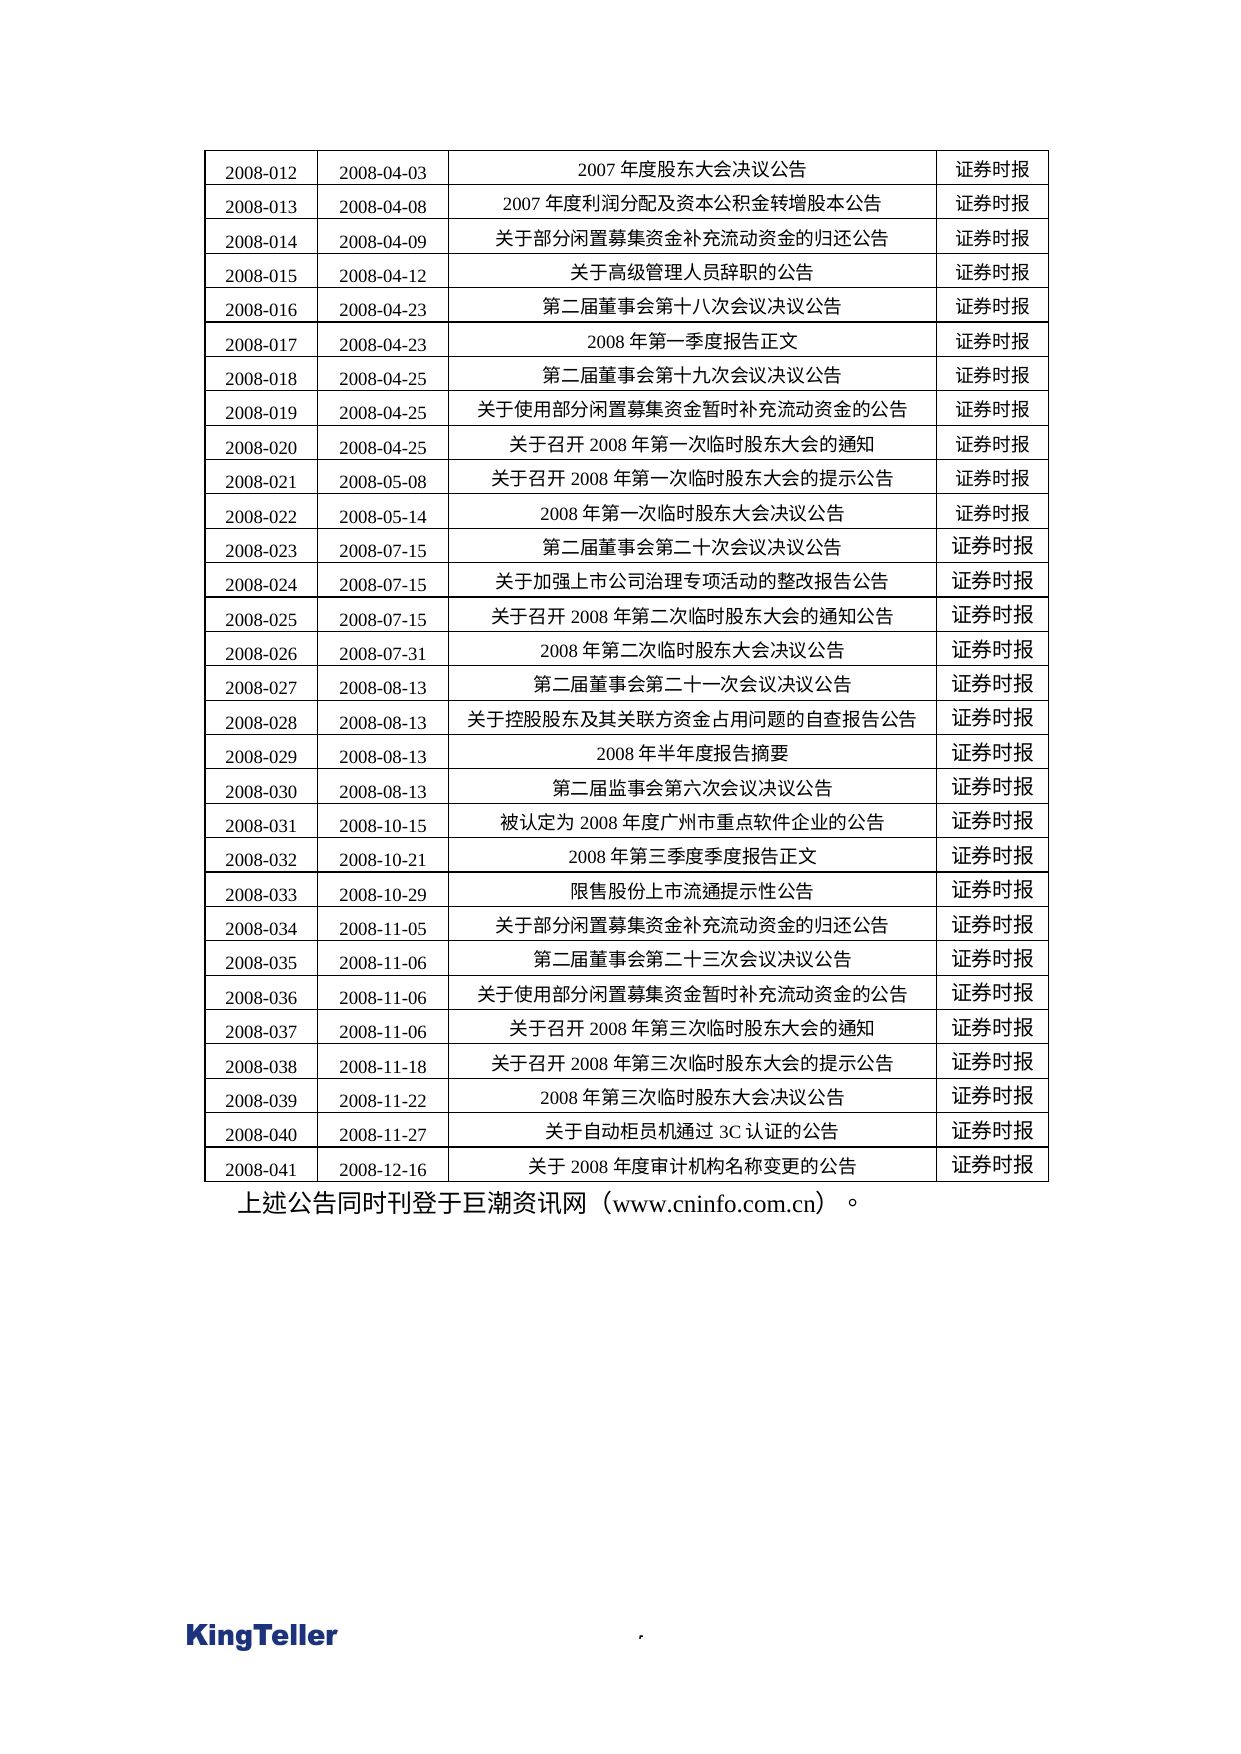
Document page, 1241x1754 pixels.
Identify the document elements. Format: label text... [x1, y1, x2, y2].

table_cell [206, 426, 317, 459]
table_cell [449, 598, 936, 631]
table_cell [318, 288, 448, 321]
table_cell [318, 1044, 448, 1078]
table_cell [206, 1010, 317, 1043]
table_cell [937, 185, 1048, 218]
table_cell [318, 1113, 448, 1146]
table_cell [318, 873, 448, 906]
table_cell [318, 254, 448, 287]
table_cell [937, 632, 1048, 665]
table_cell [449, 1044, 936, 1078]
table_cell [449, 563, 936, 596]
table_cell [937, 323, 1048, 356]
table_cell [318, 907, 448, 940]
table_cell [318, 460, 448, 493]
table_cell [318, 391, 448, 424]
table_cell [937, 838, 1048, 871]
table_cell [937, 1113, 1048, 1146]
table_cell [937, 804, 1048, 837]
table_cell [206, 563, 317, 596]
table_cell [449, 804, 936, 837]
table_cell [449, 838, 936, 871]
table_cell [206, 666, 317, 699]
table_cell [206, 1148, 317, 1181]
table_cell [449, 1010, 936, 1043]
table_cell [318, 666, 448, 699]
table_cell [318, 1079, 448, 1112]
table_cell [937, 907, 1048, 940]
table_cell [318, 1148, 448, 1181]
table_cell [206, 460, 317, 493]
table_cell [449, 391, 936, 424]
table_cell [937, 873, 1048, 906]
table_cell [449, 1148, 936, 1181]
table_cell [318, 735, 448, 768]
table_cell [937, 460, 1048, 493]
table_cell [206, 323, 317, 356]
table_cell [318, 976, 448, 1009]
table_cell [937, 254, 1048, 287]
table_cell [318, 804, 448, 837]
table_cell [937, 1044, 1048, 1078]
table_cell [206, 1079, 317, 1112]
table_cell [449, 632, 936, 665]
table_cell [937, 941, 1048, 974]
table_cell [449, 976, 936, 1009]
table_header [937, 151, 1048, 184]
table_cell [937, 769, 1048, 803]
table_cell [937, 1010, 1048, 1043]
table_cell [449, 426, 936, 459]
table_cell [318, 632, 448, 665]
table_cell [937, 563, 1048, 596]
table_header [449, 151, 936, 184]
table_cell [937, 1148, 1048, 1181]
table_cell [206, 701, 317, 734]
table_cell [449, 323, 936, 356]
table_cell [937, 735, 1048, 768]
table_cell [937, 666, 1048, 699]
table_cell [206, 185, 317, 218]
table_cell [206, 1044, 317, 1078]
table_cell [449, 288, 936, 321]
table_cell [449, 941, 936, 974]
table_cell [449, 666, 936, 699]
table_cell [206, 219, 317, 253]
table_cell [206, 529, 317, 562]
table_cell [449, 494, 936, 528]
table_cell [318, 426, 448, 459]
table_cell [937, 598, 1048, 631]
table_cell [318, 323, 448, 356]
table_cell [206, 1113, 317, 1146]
picture [187, 1624, 338, 1651]
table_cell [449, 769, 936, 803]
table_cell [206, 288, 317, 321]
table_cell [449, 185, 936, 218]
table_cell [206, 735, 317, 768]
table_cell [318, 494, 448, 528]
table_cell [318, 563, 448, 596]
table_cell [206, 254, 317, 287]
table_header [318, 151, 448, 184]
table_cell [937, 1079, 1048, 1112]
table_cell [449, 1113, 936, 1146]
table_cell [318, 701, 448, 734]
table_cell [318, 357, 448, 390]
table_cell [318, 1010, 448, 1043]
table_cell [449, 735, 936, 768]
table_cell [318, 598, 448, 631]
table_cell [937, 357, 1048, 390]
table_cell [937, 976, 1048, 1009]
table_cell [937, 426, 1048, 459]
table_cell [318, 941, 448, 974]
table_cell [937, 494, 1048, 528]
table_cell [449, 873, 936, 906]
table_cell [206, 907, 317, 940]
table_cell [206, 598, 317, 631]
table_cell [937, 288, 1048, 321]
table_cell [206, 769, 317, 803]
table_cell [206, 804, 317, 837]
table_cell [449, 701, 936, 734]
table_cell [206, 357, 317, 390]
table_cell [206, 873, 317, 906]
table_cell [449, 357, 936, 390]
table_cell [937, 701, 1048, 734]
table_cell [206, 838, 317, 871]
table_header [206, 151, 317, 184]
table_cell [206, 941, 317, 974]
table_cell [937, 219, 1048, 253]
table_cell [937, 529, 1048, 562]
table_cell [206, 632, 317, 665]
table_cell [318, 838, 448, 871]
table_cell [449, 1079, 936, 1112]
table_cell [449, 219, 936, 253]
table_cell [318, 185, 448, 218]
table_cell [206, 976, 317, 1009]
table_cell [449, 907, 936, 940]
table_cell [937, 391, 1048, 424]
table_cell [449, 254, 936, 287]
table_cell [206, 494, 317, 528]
text 上述公告同时刊登于巨潮资讯网（www.cninfo.com.cn）。 [237, 1186, 1103, 1220]
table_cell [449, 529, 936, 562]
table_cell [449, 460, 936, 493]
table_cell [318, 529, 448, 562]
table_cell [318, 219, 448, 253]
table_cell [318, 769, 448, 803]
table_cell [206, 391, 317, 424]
